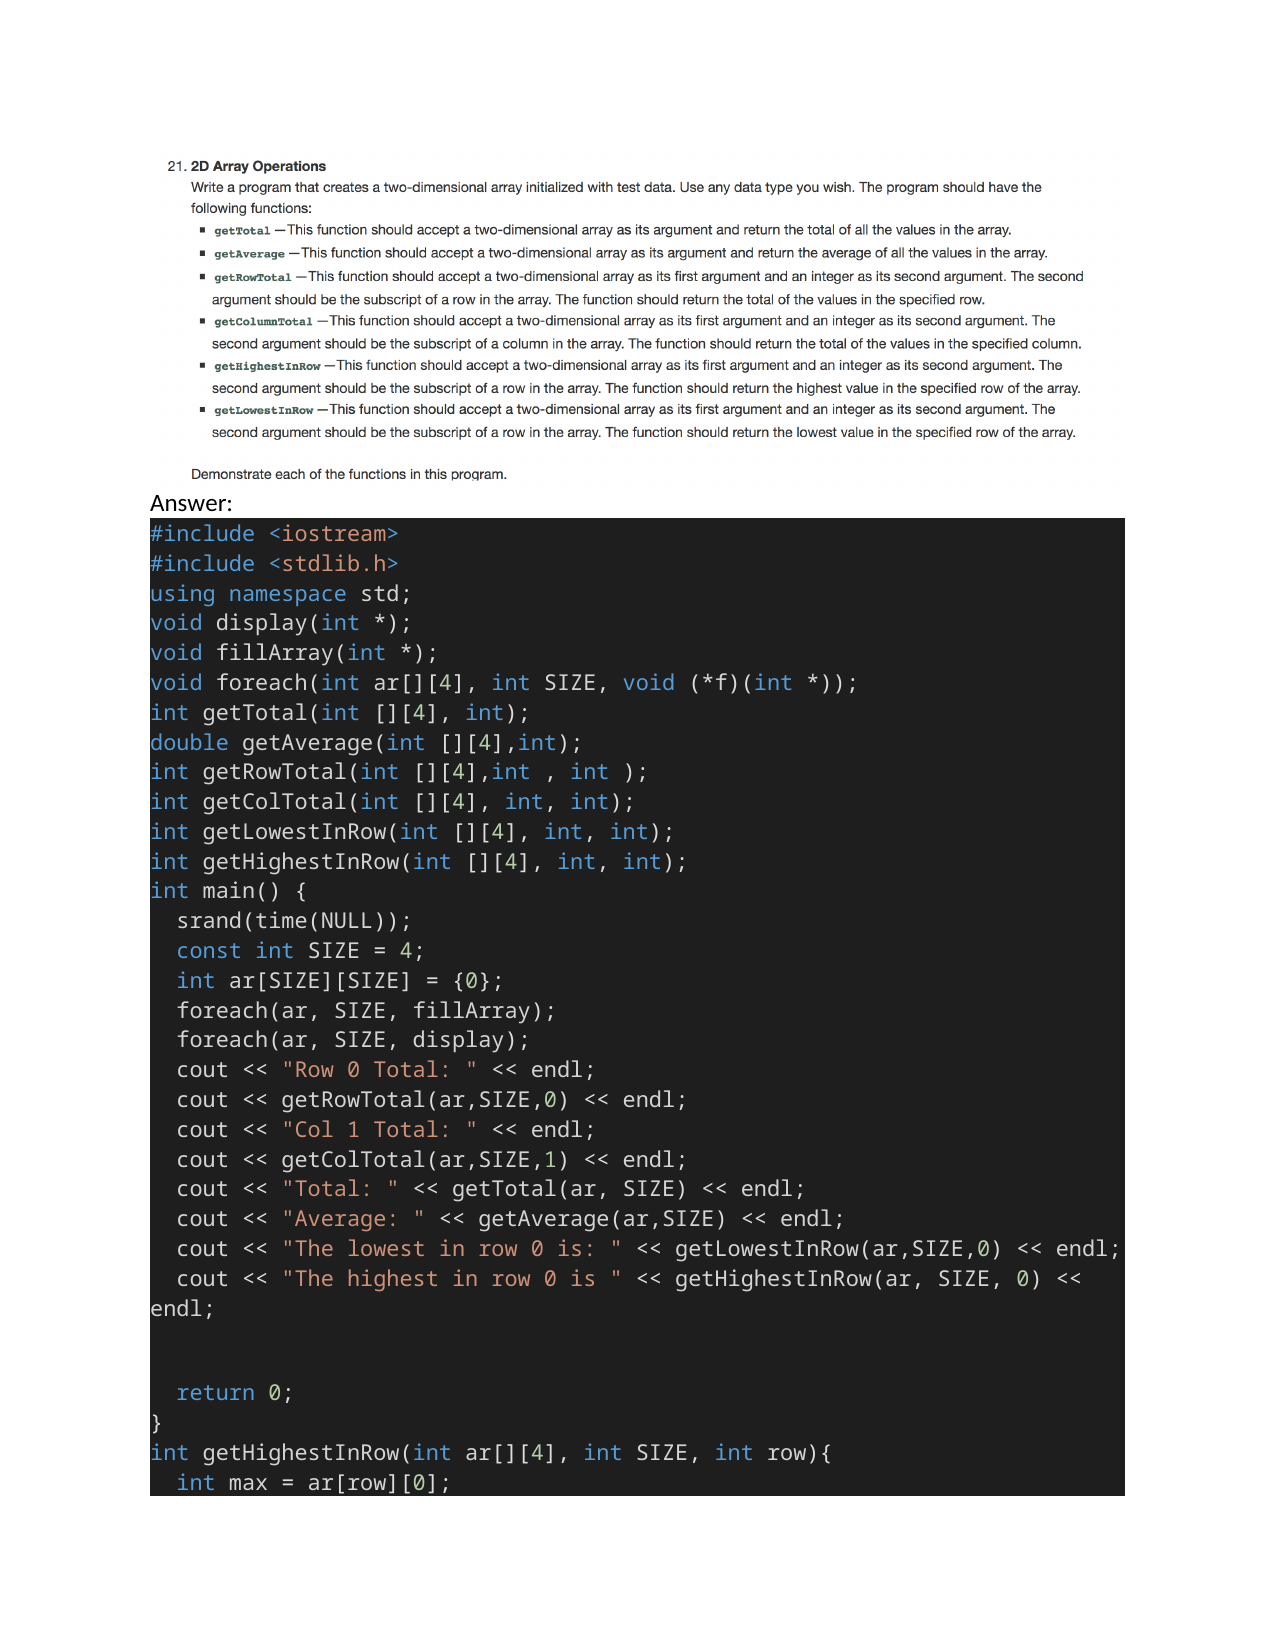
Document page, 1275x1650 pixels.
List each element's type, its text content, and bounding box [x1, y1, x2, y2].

text cout << "Total: " << getTotal(ar, SIZE) << endl; [150, 1173, 1125, 1203]
text int main() { [150, 876, 1125, 905]
text cout << getColTotal(ar,SIZE,1) << endl; [150, 1144, 1125, 1173]
text int getColTotal(int [][4], int, int); [150, 786, 1125, 816]
text using namespace std; [150, 578, 1125, 607]
picture [150, 150, 1125, 488]
text double getAverage(int [][4],int); [150, 727, 1125, 756]
text #include <iostream> [150, 518, 1125, 548]
text int ar[SIZE][SIZE] = {0}; [150, 965, 1125, 995]
text int max = ar[row][0]; [150, 1467, 1125, 1496]
text cout << getRowTotal(ar,SIZE,0) << endl; [150, 1084, 1125, 1114]
text srand(time(NULL)); [150, 905, 1125, 935]
text foreach(ar, SIZE, display); [150, 1024, 1125, 1054]
text int getHighestInRow(int ar[][4], int SIZE, int row){ [150, 1437, 1125, 1467]
text void display(int *); [150, 607, 1125, 637]
text int getRowTotal(int [][4],int , int ); [150, 756, 1125, 786]
text foreach(ar, SIZE, fillArray); [150, 995, 1125, 1024]
text cout << "Average: " << getAverage(ar,SIZE) << endl; [150, 1203, 1125, 1233]
text #include <stdlib.h> [150, 548, 1125, 578]
text cout << "Col 1 Total: " << endl; [150, 1114, 1125, 1144]
text int getTotal(int [][4], int); [150, 697, 1125, 727]
text cout << "The lowest in row 0 is: " << getLowestInRow(ar,SIZE,0) << endl; [150, 1233, 1125, 1263]
text const int SIZE = 4; [150, 935, 1125, 965]
text cout << "Row 0 Total: " << endl; [150, 1054, 1125, 1084]
text Answer: [150, 488, 1125, 518]
text return 0; [150, 1377, 1125, 1407]
text int getLowestInRow(int [][4], int, int); [150, 816, 1125, 846]
text } [150, 1407, 1125, 1437]
text int getHighestInRow(int [][4], int, int); [150, 846, 1125, 876]
text void foreach(int ar[][4], int SIZE, void (*f)(int *)); [150, 667, 1125, 697]
text cout << "The highest in row 0 is " << getHighestInRow(ar, SIZE, 0) << endl; [150, 1263, 1125, 1322]
text void fillArray(int *); [150, 637, 1125, 667]
